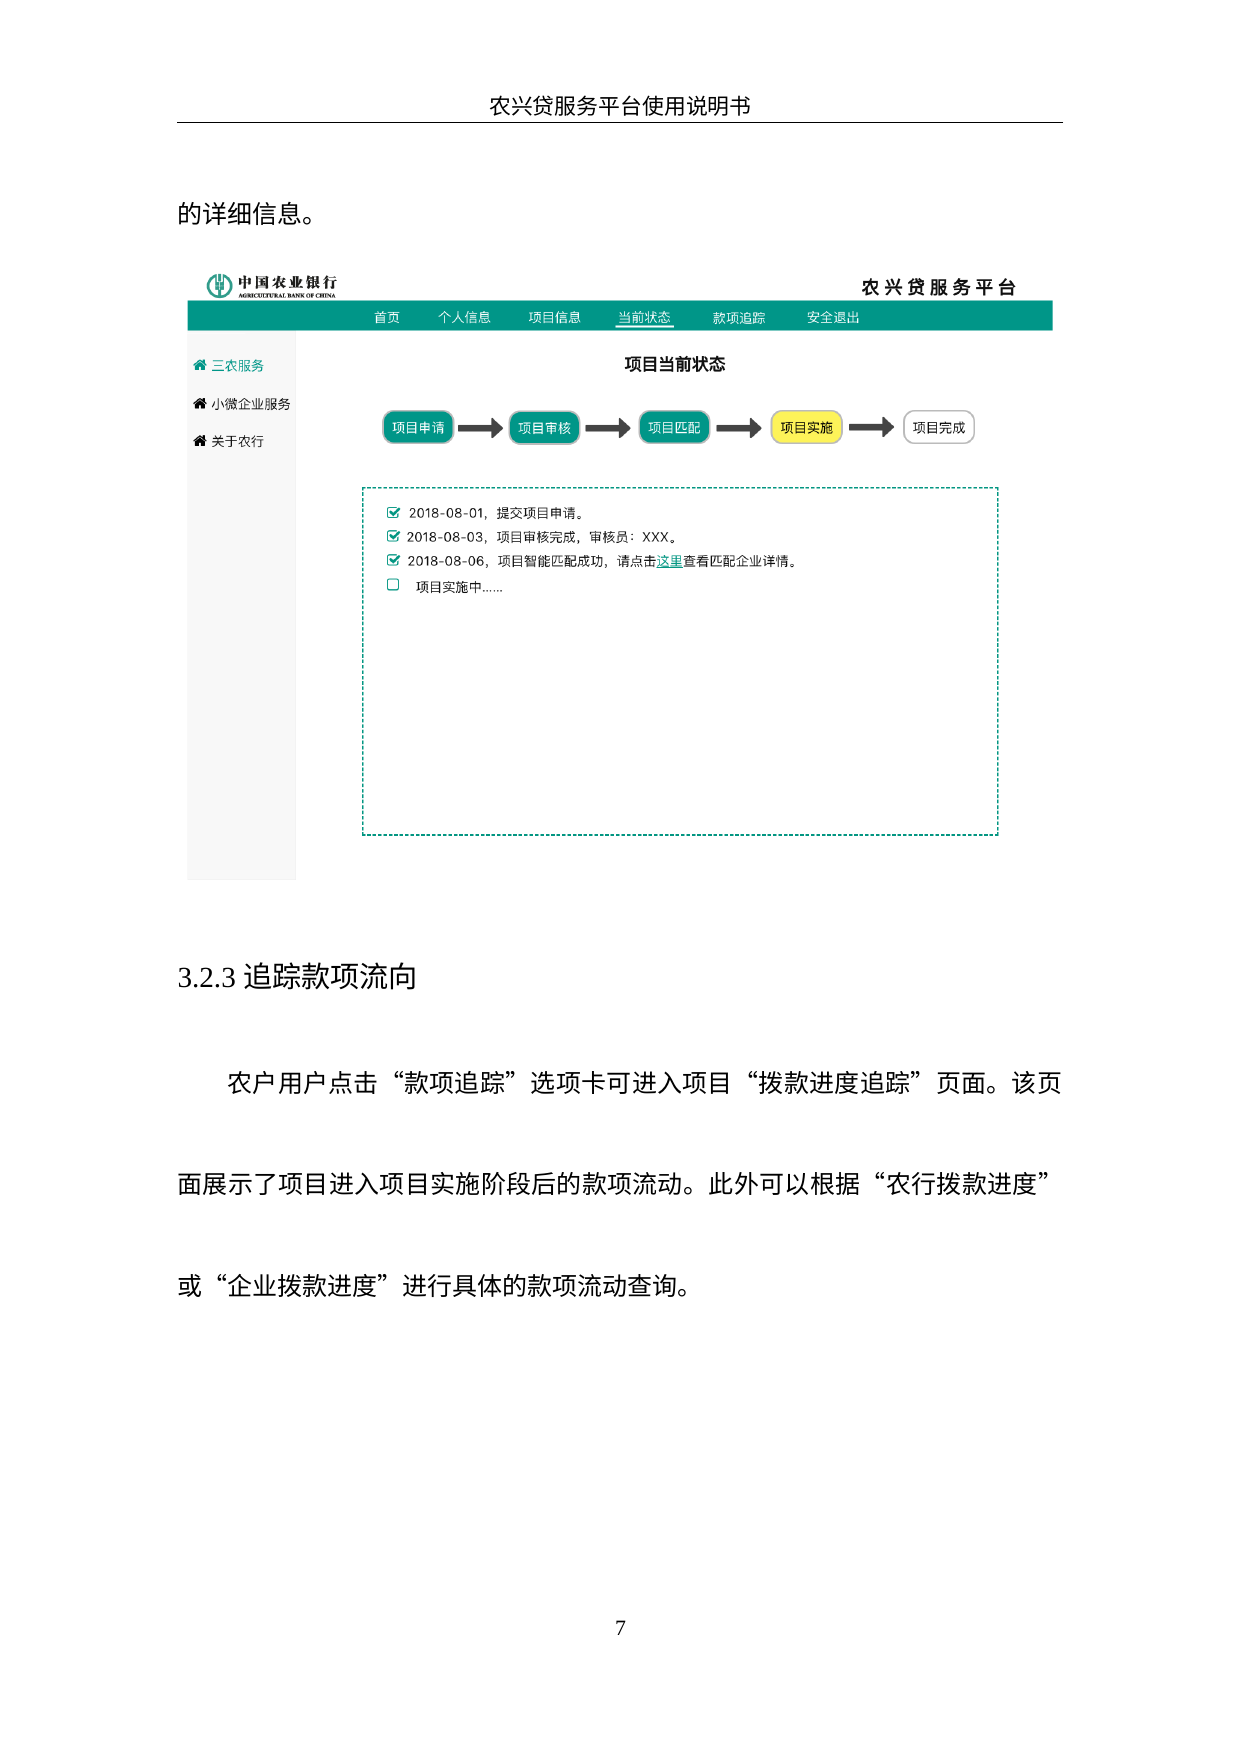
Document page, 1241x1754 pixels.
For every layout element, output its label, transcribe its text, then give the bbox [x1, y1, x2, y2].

subtitle 3.2.3 追踪款项流向 [177, 941, 1063, 1009]
text 农户用户点击“款项追踪”选项卡可进入项目“拨款进度追踪”页面。该页面展示了项目进入项目实施阶段后的款项流动。此外可以根据“农行拨款进度”或“企业拨款进度”进行具体的款项流动查询。 [177, 1047, 1063, 1319]
picture [187, 264, 1053, 880]
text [177, 178, 1063, 246]
